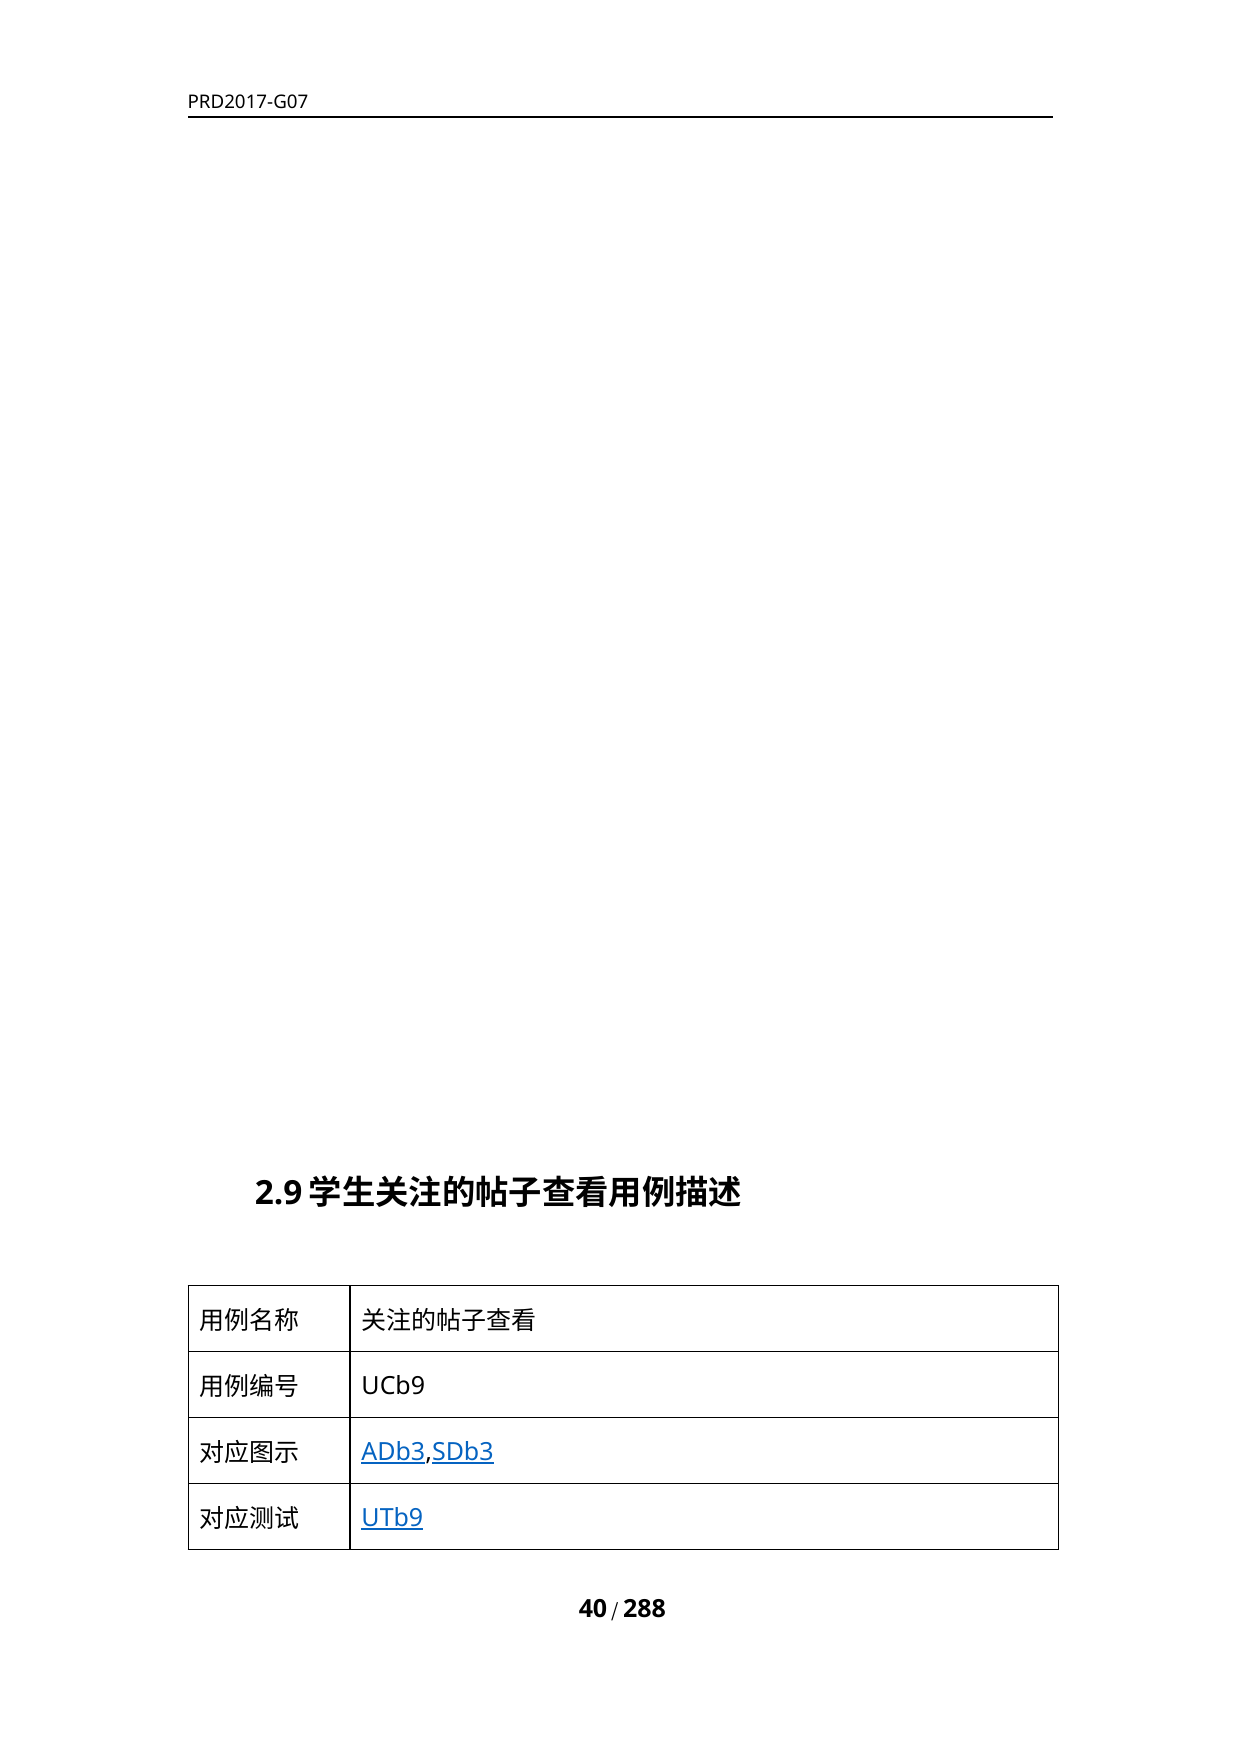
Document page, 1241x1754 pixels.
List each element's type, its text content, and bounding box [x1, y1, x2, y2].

table_header 用例名称 [189, 1286, 349, 1351]
table_cell 用例编号 [189, 1352, 349, 1417]
table_header 关注的帖子查看 [351, 1286, 1058, 1351]
table_cell ADb3,SDb3 [351, 1418, 1058, 1483]
subtitle 2.9学生关注的帖子查看用例描述 [187, 1158, 1053, 1223]
table_cell 对应图示 [189, 1418, 349, 1483]
table_cell 对应测试 [189, 1484, 349, 1549]
table_cell UTb9 [351, 1484, 1058, 1549]
table_cell UCb9 [351, 1352, 1058, 1417]
